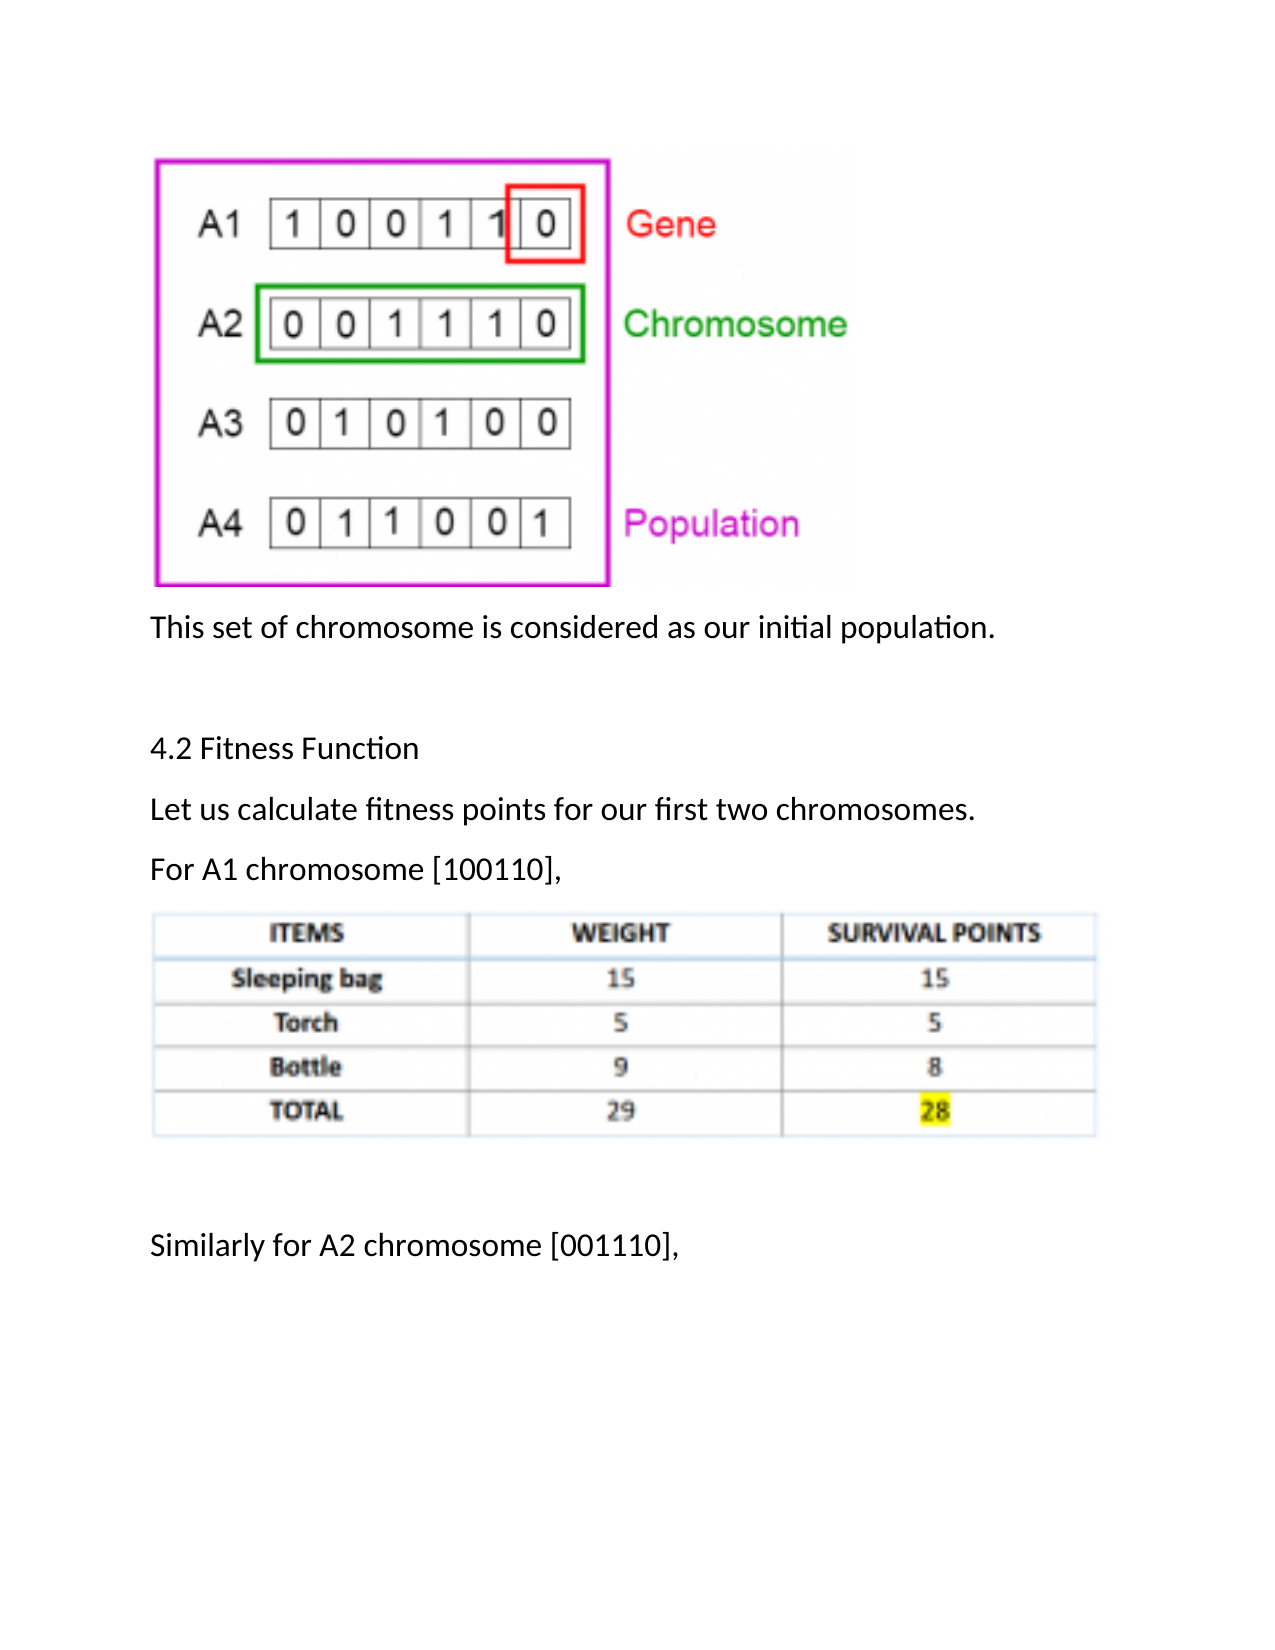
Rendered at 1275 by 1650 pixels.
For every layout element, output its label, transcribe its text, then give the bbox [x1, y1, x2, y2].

text Similarly for A2 chromosome [001110], [150, 1224, 1125, 1264]
picture [150, 150, 857, 587]
text This set of chromosome is considered as our initial population. [150, 606, 1125, 647]
picture [150, 909, 1107, 1145]
text 4.2 Fitness Function [150, 727, 1125, 768]
text For A1 chromosome [100110], [150, 848, 1125, 889]
text Let us calculate fitness points for our first two chromosomes. [150, 788, 1125, 828]
